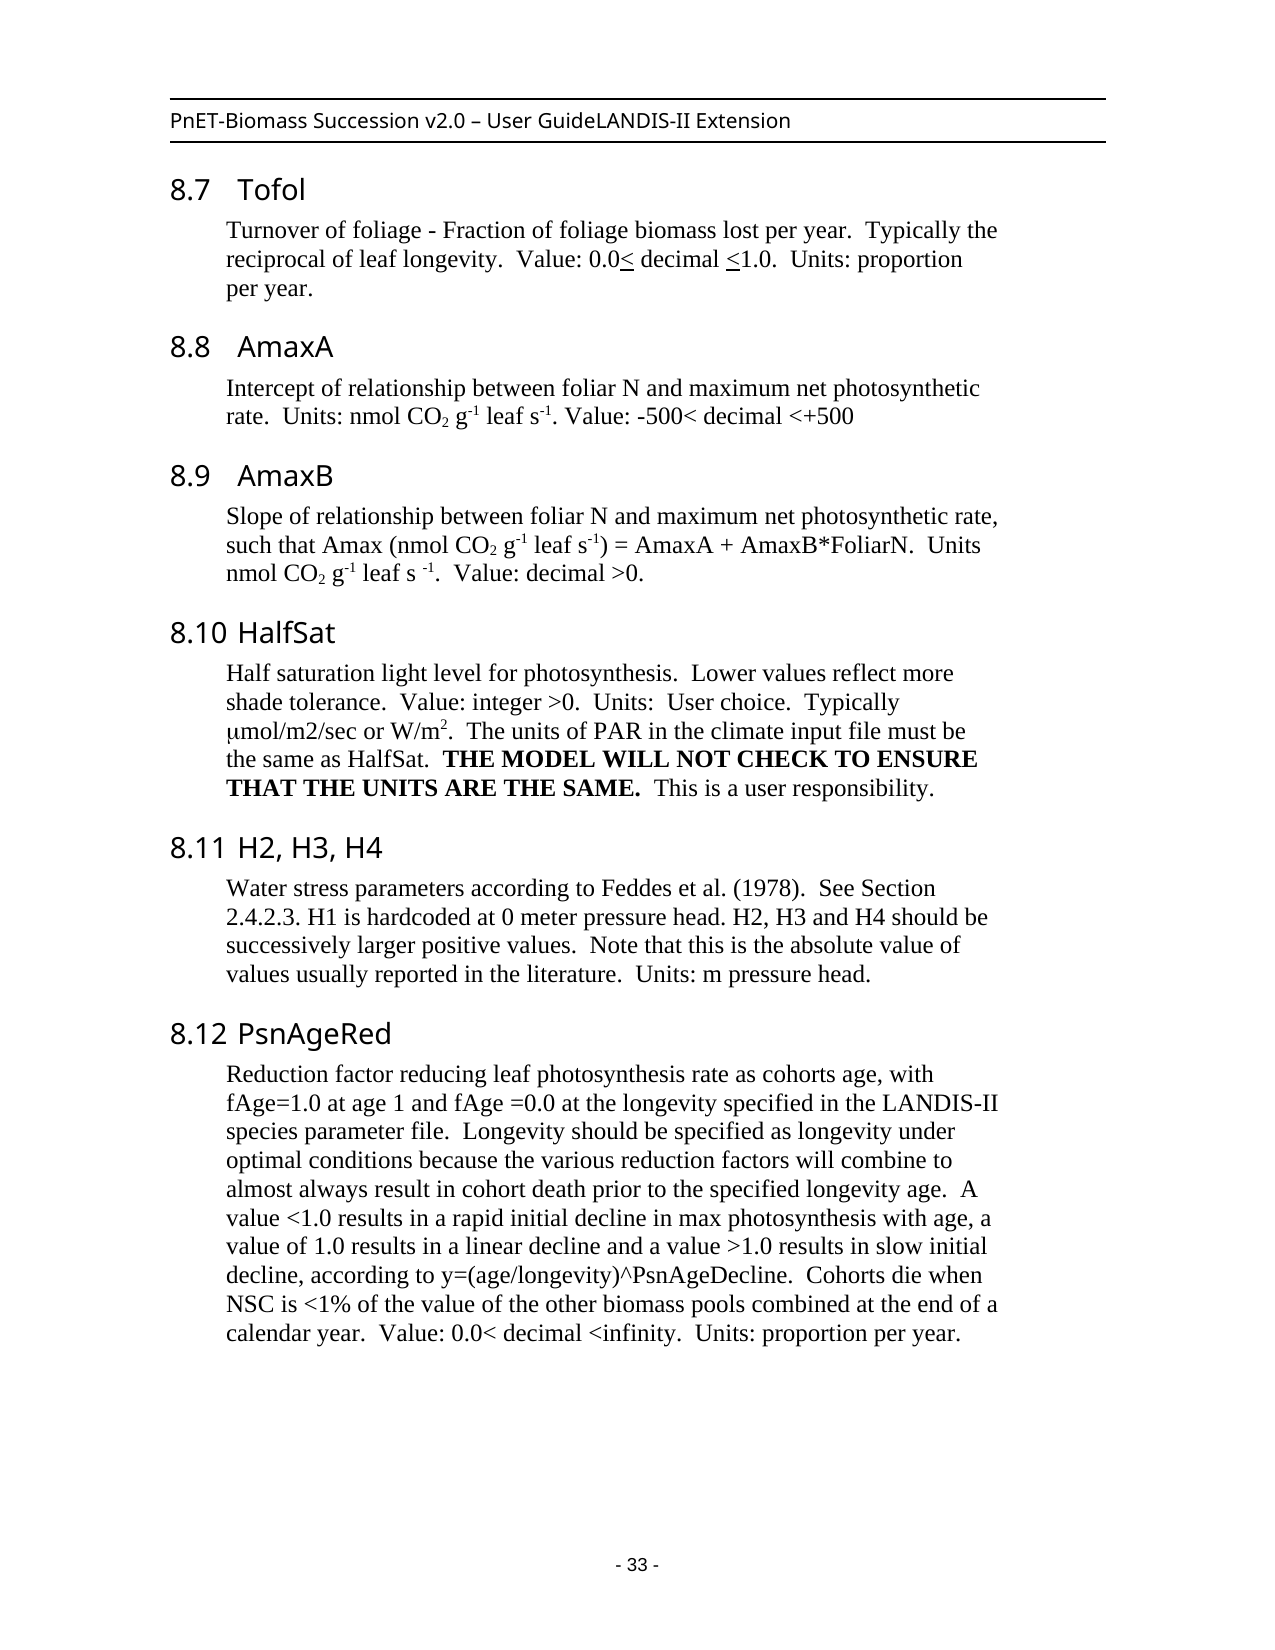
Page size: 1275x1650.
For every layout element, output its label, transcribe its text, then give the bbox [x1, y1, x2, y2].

subtitle AmaxA [169, 327, 1106, 366]
subtitle Tofol [169, 169, 1106, 209]
text Slope of relationship between foliar N and maximum net photosynthetic rate, such that Amax (nmol CO2 g-1 leaf s-1) = AmaxA + AmaxB*FoliarN. Units nmol CO2 g-1 leaf s -1. Value: decimal >0. [226, 501, 1001, 587]
subtitle H2, H3, H4 [169, 827, 1106, 867]
text Half saturation light level for photosynthesis. Lower values reflect more shade tolerance. Value: integer >0. Units: User choice. Typically mol/m2/sec or W/m2. The units of PAR in the climate input file must be the same as HalfSat. THE MODEL WILL NOT CHECK TO ENSURE THAT THE UNITS ARE THE SAME. This is a user responsibility. [226, 658, 1001, 802]
text Reduction factor reducing leaf photosynthesis rate as cohorts age, with fAge=1.0 at age 1 and fAge =0.0 at the longevity specified in the LANDIS-II species parameter file. Longevity should be specified as longevity under optimal conditions because the various reduction factors will combine to almost always result in cohort death prior to the specified longevity age. A value <1.0 results in a rapid initial decline in max photosynthesis with age, a value of 1.0 results in a linear decline and a value >1.0 results in slow initial decline, according to y=(age/longevity)^PsnAgeDecline. Cohorts die when NSC is <1% of the value of the other biomass pools combined at the end of a calendar year. Value: 0.0< decimal <infinity. Units: proportion per year. [226, 1059, 1001, 1346]
subtitle AmaxB [169, 455, 1106, 495]
subtitle HalfSat [169, 612, 1106, 652]
text Intercept of relationship between foliar N and maximum net photosynthetic rate. Units: nmol CO2 g-1 leaf s-1. Value: -500< decimal <+500 [226, 373, 1001, 430]
text Turnover of foliage - Fraction of foliage biomass lost per year. Typically the reciprocal of leaf longevity. Value: 0.0< decimal <1.0. Units: proportion per year. [226, 215, 1001, 302]
subtitle PsnAgeRed [169, 1013, 1106, 1053]
text Water stress parameters according to Feddes et al. (1978). See Section 2.4.2.3. H1 is hardcoded at 0 meter pressure head. H2, H3 and H4 should be successively larger positive values. Note that this is the absolute value of values usually reported in the literature. Units: m pressure head. [226, 873, 1001, 988]
